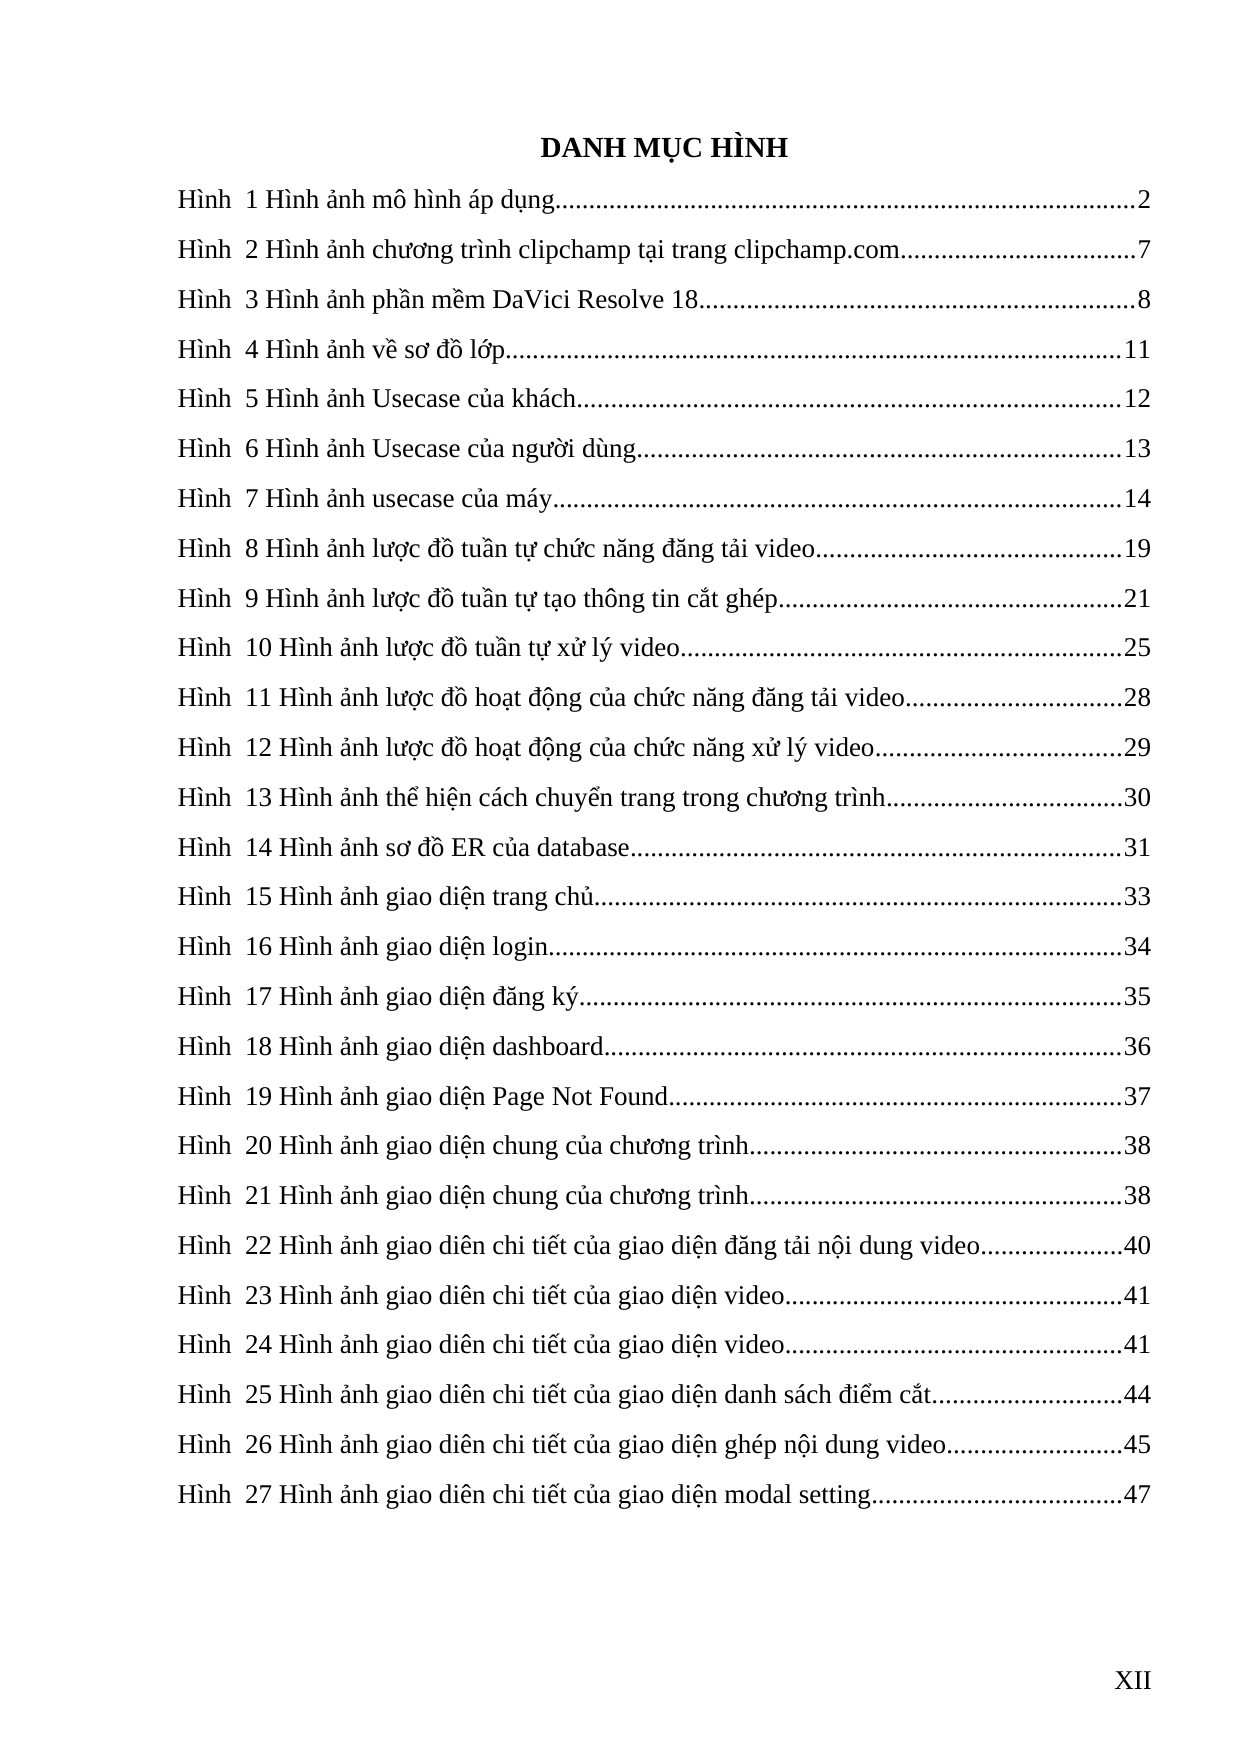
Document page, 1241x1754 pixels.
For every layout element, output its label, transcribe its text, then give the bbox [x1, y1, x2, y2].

text Hình 25 Hình ảnh giao diên chi tiết của giao diện danh sách điểm cắt 44 [177, 1378, 1152, 1409]
text Hình 5 Hình ảnh Usecase của khách 12 [177, 382, 1152, 414]
text Hình 14 Hình ảnh sơ đồ ER của database 31 [177, 831, 1152, 862]
text Hình 13 Hình ảnh thể hiện cách chuyển trang trong chương trình 30 [177, 781, 1152, 812]
text Hình 22 Hình ảnh giao diên chi tiết của giao diện đăng tải nội dung video 40 [177, 1229, 1152, 1260]
text Hình 2 Hình ảnh chương trình clipchamp tại trang clipchamp.com 7 [177, 233, 1152, 264]
text Hình 15 Hình ảnh giao diện trang chủ 33 [177, 880, 1152, 912]
text Hình 20 Hình ảnh giao diện chung của chương trình 38 [177, 1129, 1152, 1161]
text Hình 18 Hình ảnh giao diện dashboard 36 [177, 1030, 1152, 1061]
text Hình 17 Hình ảnh giao diện đăng ký 35 [177, 980, 1152, 1011]
text Hình 11 Hình ảnh lược đồ hoạt động của chức năng đăng tải video 28 [177, 681, 1152, 712]
text Hình 26 Hình ảnh giao diên chi tiết của giao diện ghép nội dung video 45 [177, 1428, 1152, 1459]
text Hình 6 Hình ảnh Usecase của người dùng 13 [177, 432, 1152, 463]
text Hình 8 Hình ảnh lược đồ tuần tự chức năng đăng tải video 19 [177, 532, 1152, 563]
text Hình 4 Hình ảnh về sơ đồ lớp 11 [177, 333, 1152, 364]
text Hình 3 Hình ảnh phần mềm DaVici Resolve 18 8 [177, 283, 1152, 314]
text Hình 7 Hình ảnh usecase của máy 14 [177, 482, 1152, 513]
text Hình 27 Hình ảnh giao diên chi tiết của giao diện modal setting 47 [177, 1478, 1152, 1509]
text Hình 10 Hình ảnh lược đồ tuần tự xử lý video 25 [177, 631, 1152, 663]
subtitle DANH MỤC HÌNH [177, 131, 1152, 164]
text Hình 9 Hình ảnh lược đồ tuần tự tạo thông tin cắt ghép 21 [177, 582, 1152, 613]
text Hình 19 Hình ảnh giao diện Page Not Found 37 [177, 1079, 1152, 1111]
text Hình 21 Hình ảnh giao diện chung của chương trình 38 [177, 1179, 1152, 1210]
text Hình 23 Hình ảnh giao diên chi tiết của giao diện video 41 [177, 1279, 1152, 1310]
text Hình 12 Hình ảnh lược đồ hoạt động của chức năng xử lý video 29 [177, 731, 1152, 762]
text Hình 1 Hình ảnh mô hình áp dụng. 2 [177, 183, 1152, 214]
text Hình 16 Hình ảnh giao diện login 34 [177, 930, 1152, 961]
text Hình 24 Hình ảnh giao diên chi tiết của giao diện video 41 [177, 1328, 1152, 1360]
